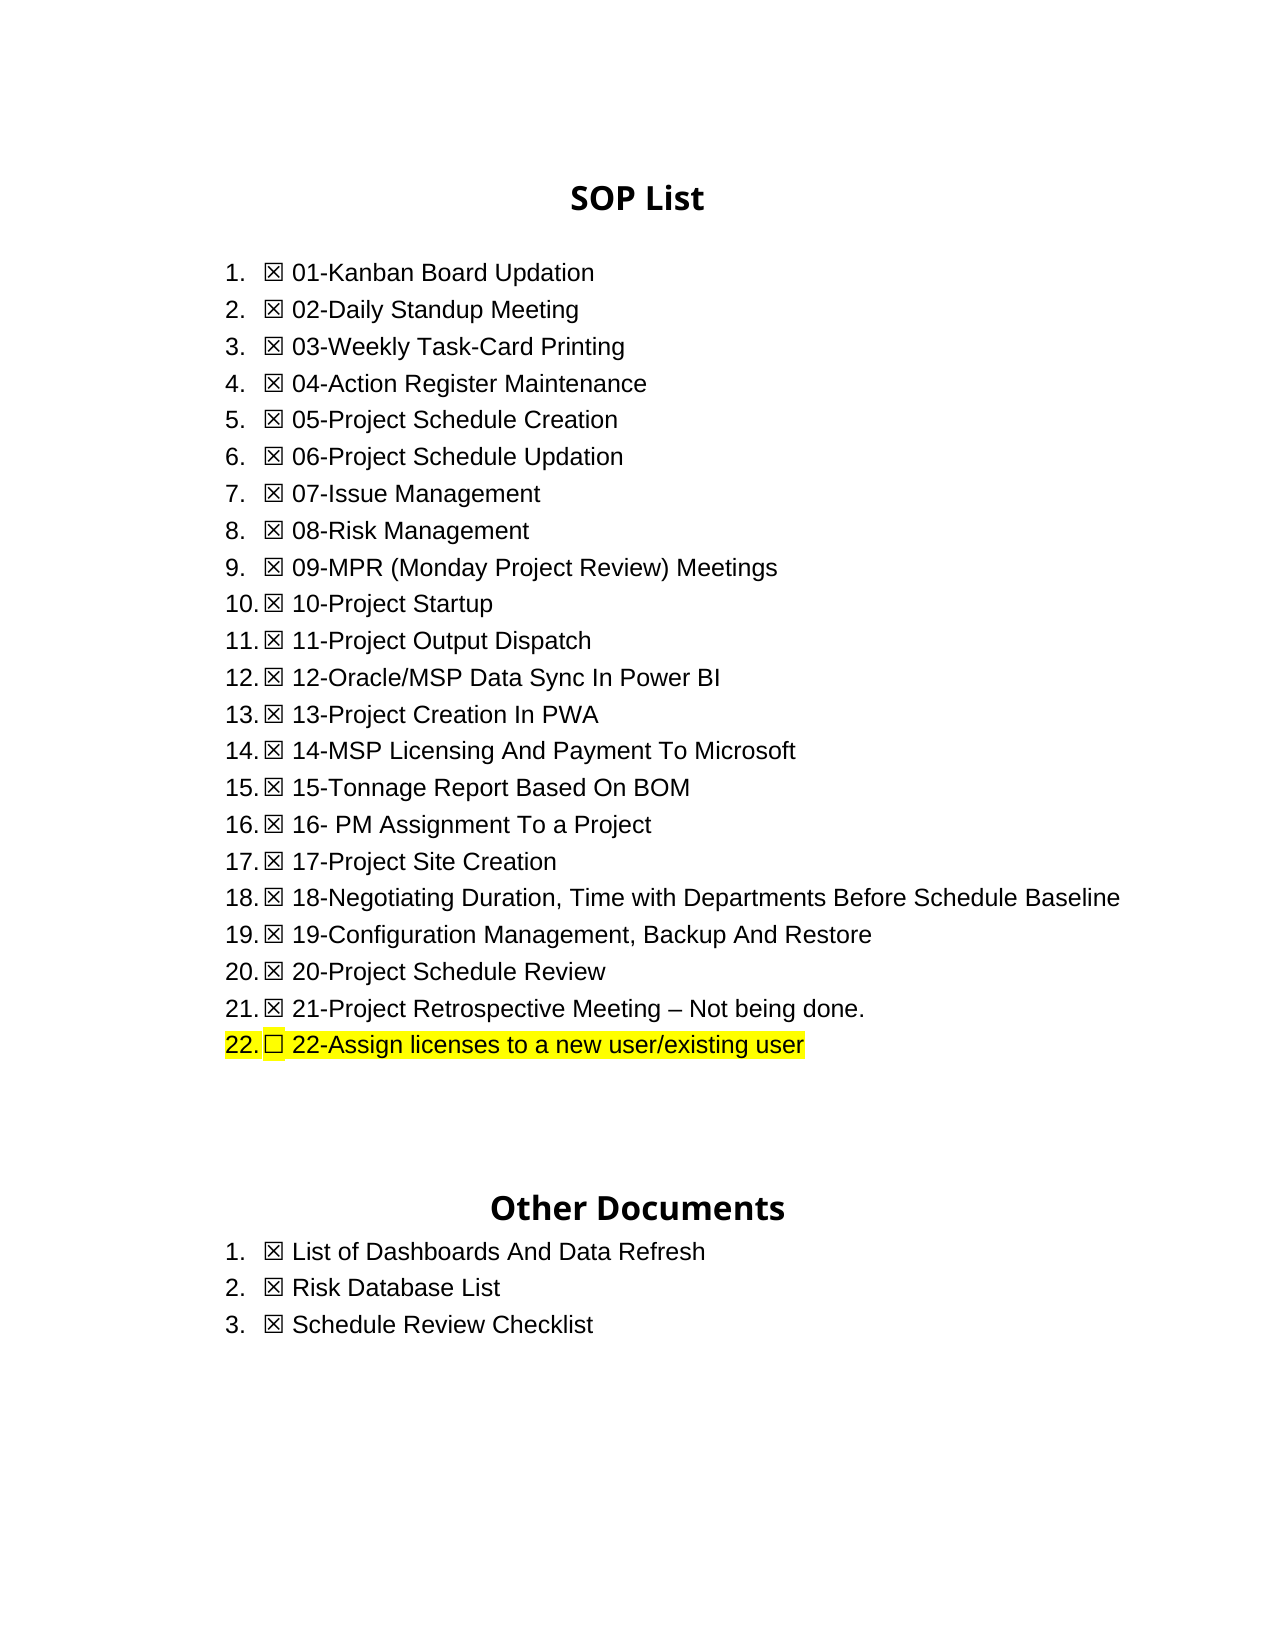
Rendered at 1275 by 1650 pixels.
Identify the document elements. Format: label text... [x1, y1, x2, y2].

list 13-Project Creation In PWA [225, 696, 1125, 730]
list 05-Project Schedule Creation [225, 402, 1125, 436]
list 09-MPR (Monday Project Review) Meetings [225, 549, 1125, 583]
list Risk Database List [225, 1270, 1125, 1304]
subtitle Other Documents [150, 1184, 1125, 1230]
list 11-Project Output Dispatch [225, 623, 1125, 657]
list 10-Project Startup [225, 586, 1125, 620]
list 19-Configuration Management, Backup And Restore [225, 917, 1125, 951]
list 14-MSP Licensing And Payment To Microsoft [225, 733, 1125, 767]
list 04-Action Register Maintenance [225, 365, 1125, 399]
list Schedule Review Checklist [225, 1307, 1125, 1341]
list 12-Oracle/MSP Data Sync In Power BI [225, 659, 1125, 693]
list 20-Project Schedule Review [225, 954, 1125, 988]
subtitle SOP List [150, 175, 1125, 220]
list 22-Assign licenses to a new user/existing user [285, 1027, 1125, 1061]
list 08-Risk Management [225, 512, 1125, 546]
list 07-Issue Management [225, 476, 1125, 510]
list 03-Weekly Task-Card Printing [225, 328, 1125, 363]
list 16- PM Assignment To a Project [225, 807, 1125, 841]
list 17-Project Site Creation [225, 843, 1125, 877]
list 02-Daily Standup Meeting [225, 292, 1125, 326]
list 06-Project Schedule Updation [225, 439, 1125, 473]
list List of Dashboards And Data Refresh [225, 1233, 1125, 1267]
list 15-Tonnage Report Based On BOM [225, 770, 1125, 804]
list 21-Project Retrospective Meeting – Not being done. [225, 990, 1125, 1024]
list 18-Negotiating Duration, Time with Departments Before Schedule Baseline [225, 880, 1125, 914]
list 01-Kanban Board Updation [225, 255, 1125, 289]
